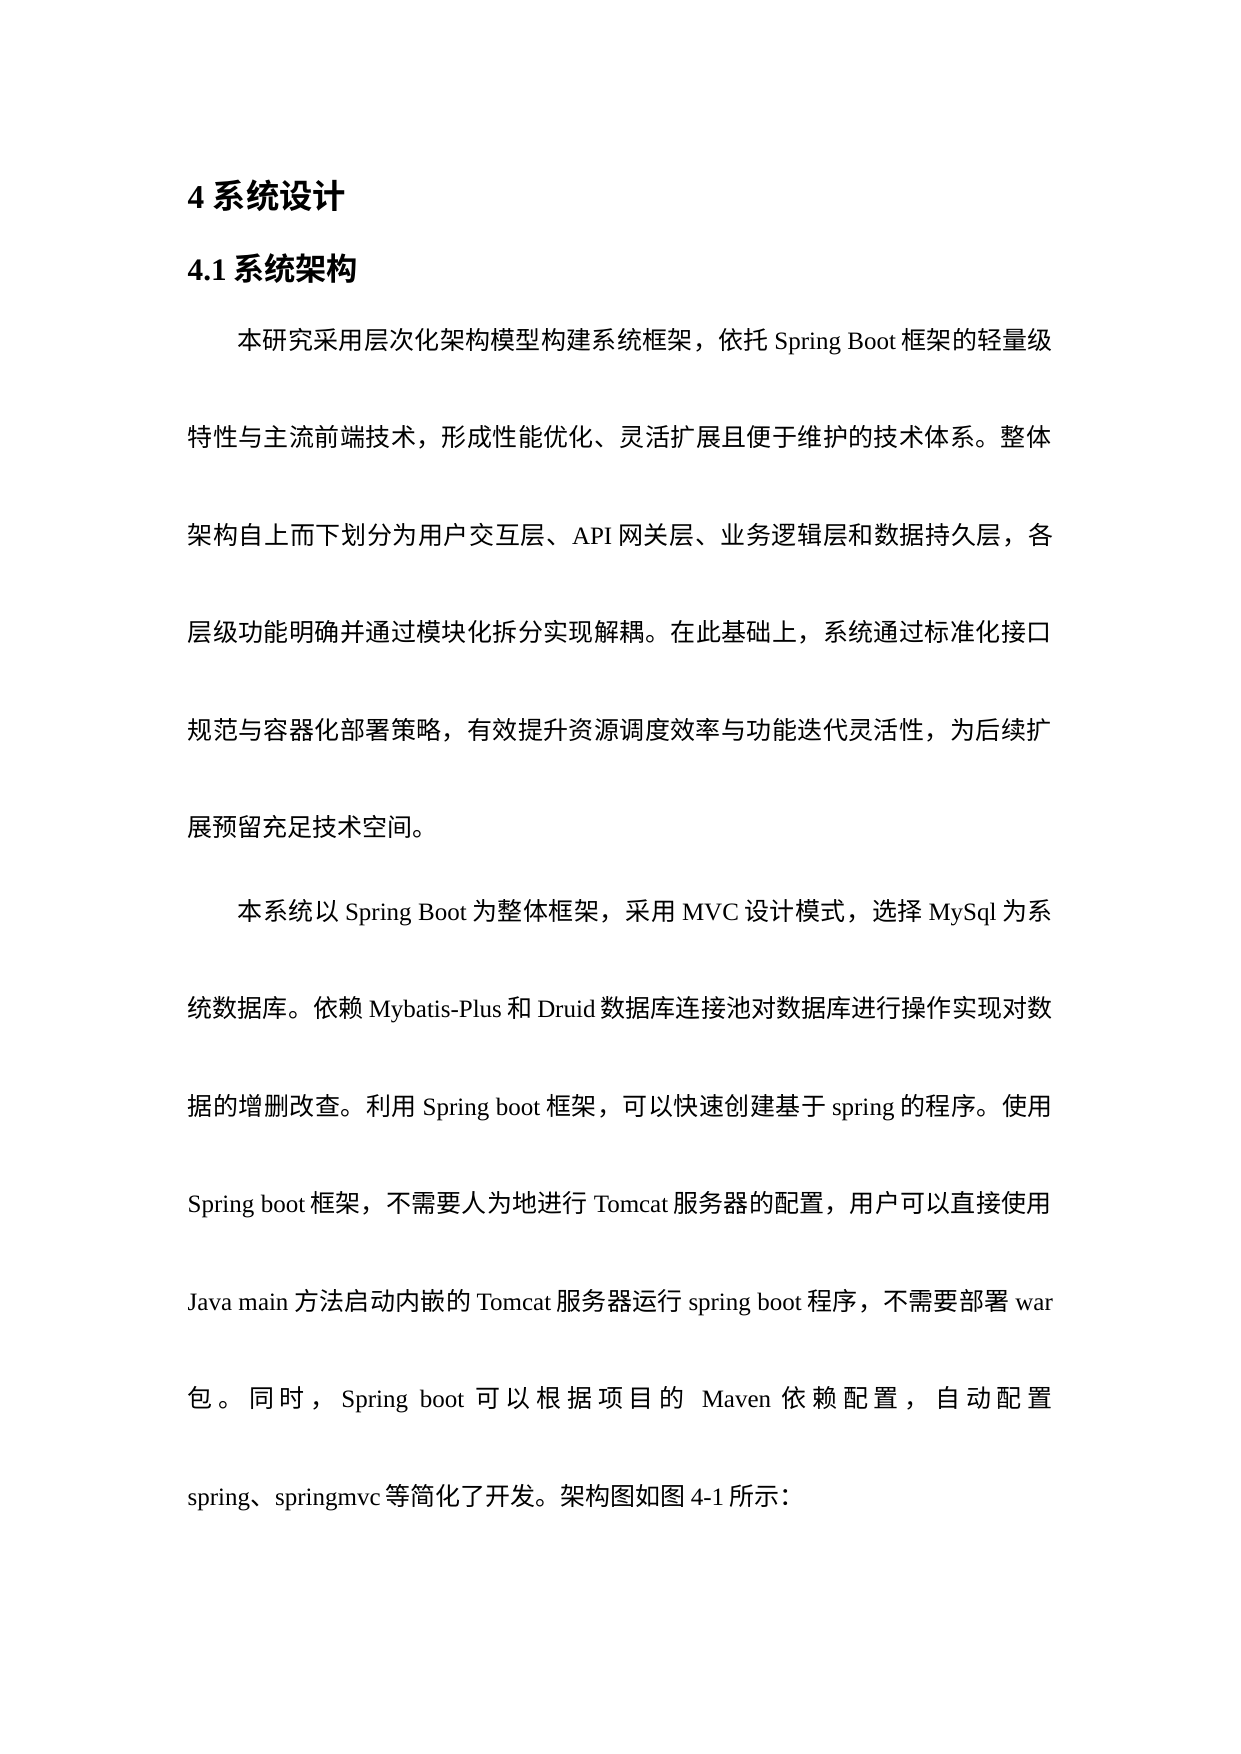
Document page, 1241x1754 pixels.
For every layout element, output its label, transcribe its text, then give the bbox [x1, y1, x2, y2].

text 本研究采用层次化架构模型构建系统框架，依托Spring Boot框架的轻量级特性与主流前端技术，形成性能优化、灵活扩展且便于维护的技术体系。整体架构自上而下划分为用户交互层、API网关层、业务逻辑层和数据持久层，各层级功能明确并通过模块化拆分实现解耦。在此基础上，系统通过标准化接口规范与容器化部署策略，有效提升资源调度效率与功能迭代灵活性，为后续扩展预留充足技术空间。 [187, 306, 1053, 858]
text 4.1系统架构 [187, 234, 1053, 299]
text 本系统以Spring Boot为整体框架，采用MVC设计模式，选择MySql为系统数据库。依赖Mybatis-Plus和Druid数据库连接池对数据库进行操作实现对数据的增删改查。利用Spring boot框架，可以快速创建基于spring的程序。使用Spring boot框架，不需要人为地进行Tomcat服务器的配置，用户可以直接使用Java main方法启动内嵌的Tomcat服务器运行spring boot程序，不需要部署war包。同时，Spring boot可以根据项目的 Maven依赖配置，自动配置spring、springmvc等简化了开发。架构图如图4-1所示： [187, 877, 1053, 1527]
text 4 系统设计 [187, 162, 1053, 227]
